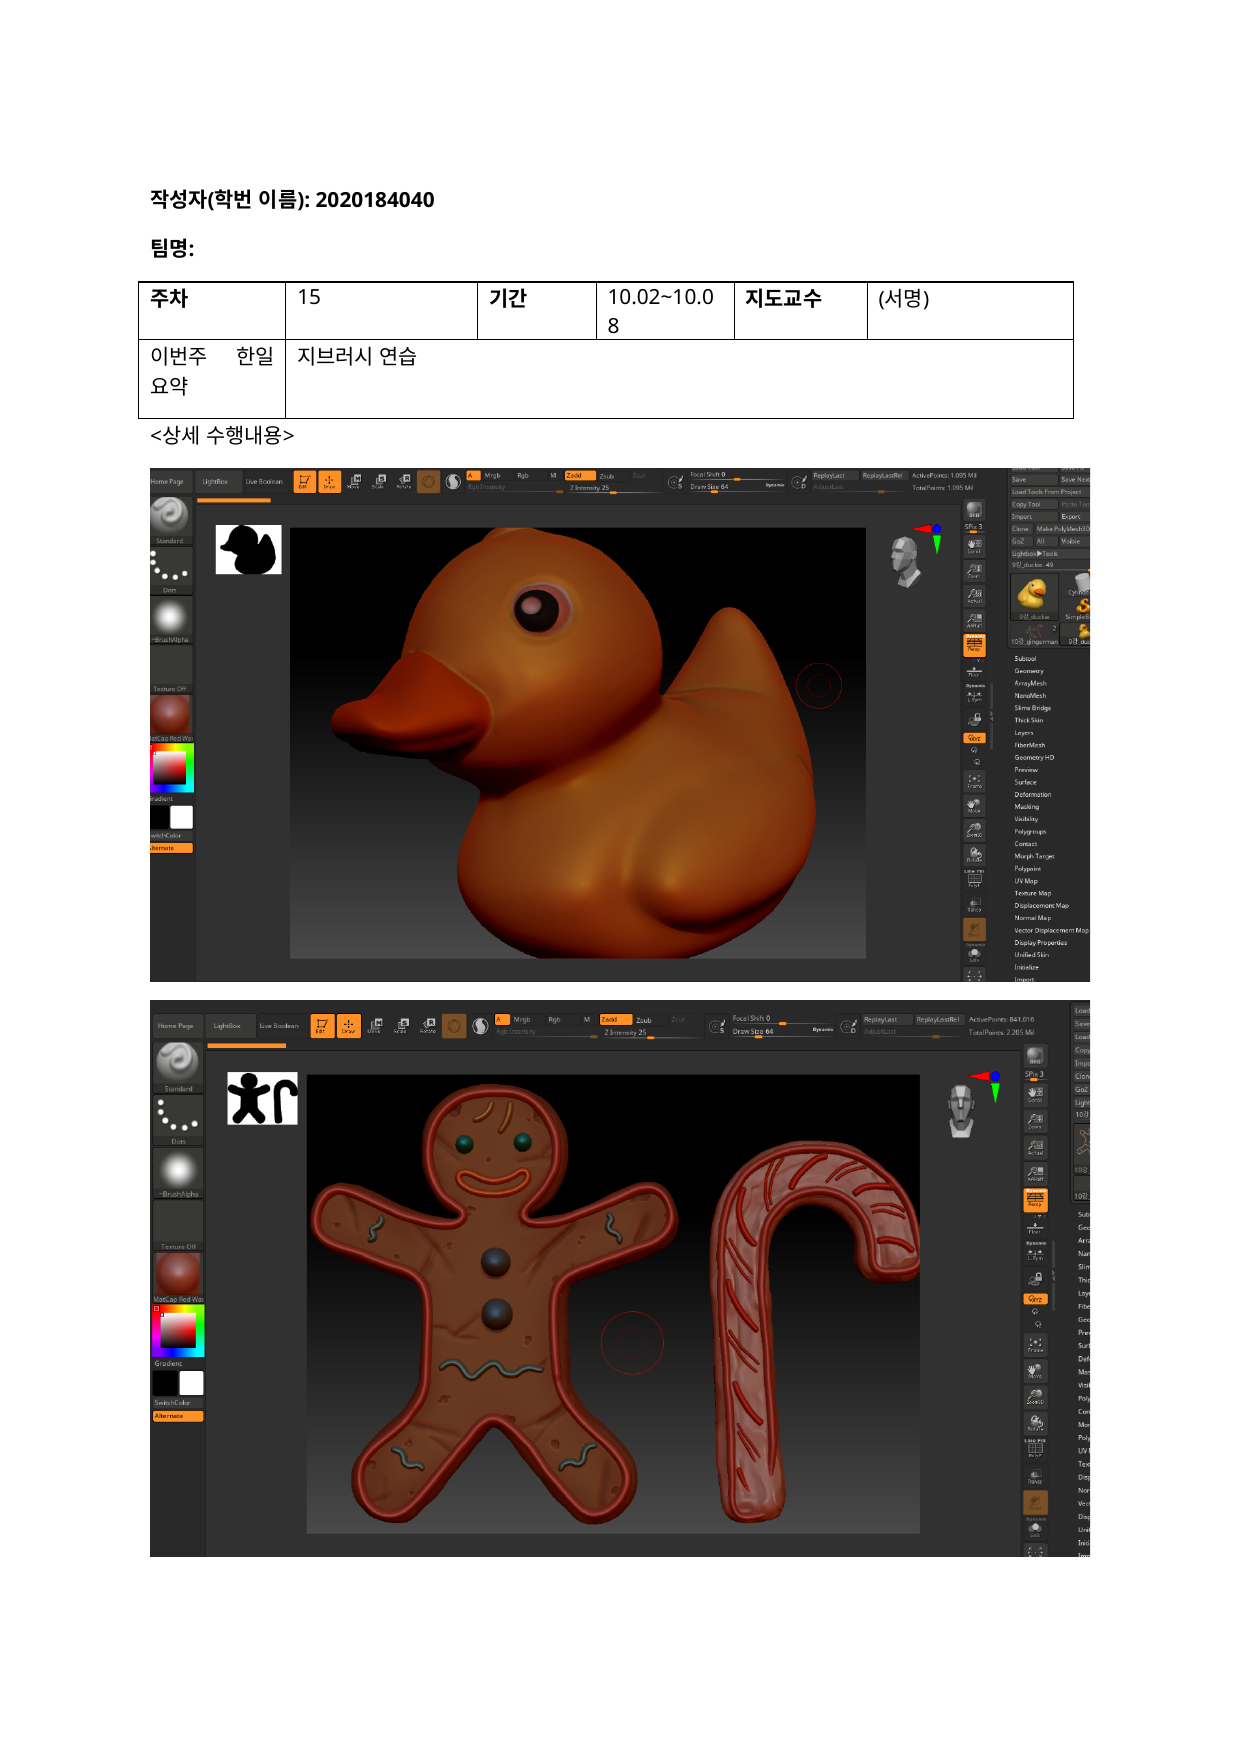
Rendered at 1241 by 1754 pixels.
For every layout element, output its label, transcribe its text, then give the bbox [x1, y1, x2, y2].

picture [150, 1000, 1091, 1557]
table_header 주차 [139, 283, 285, 339]
table_header (서명) [868, 283, 1073, 339]
table_header 지도교수 [735, 283, 867, 339]
picture [150, 468, 1091, 982]
table_header 15 [286, 283, 477, 339]
table_cell 지브러시 연습 [286, 340, 1073, 418]
table_header 10.02~10.08 [597, 283, 734, 339]
table_cell 이번주 한일 요약 [139, 340, 285, 418]
table_header 기간 [478, 283, 596, 339]
text <상세 수행내용> [150, 419, 1090, 449]
